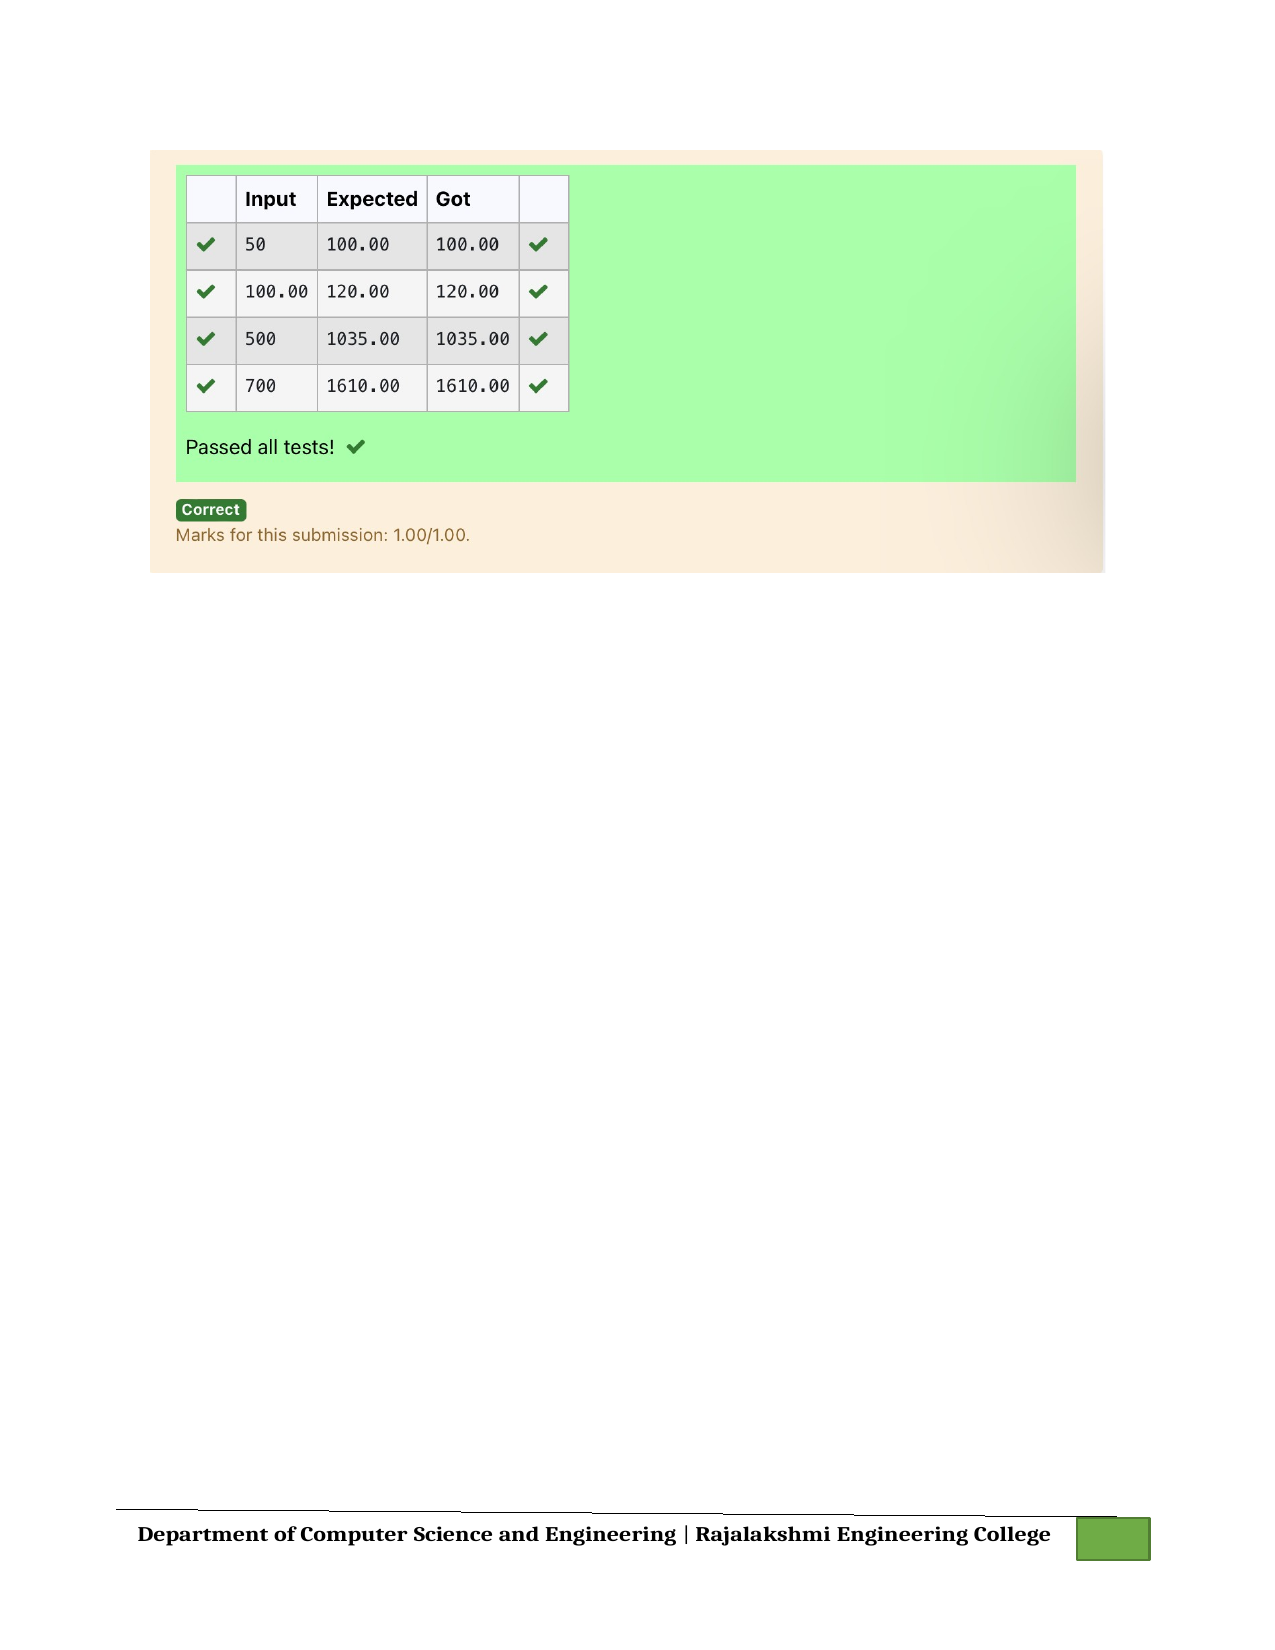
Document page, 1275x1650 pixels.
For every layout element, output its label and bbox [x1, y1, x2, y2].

picture [150, 150, 1106, 573]
